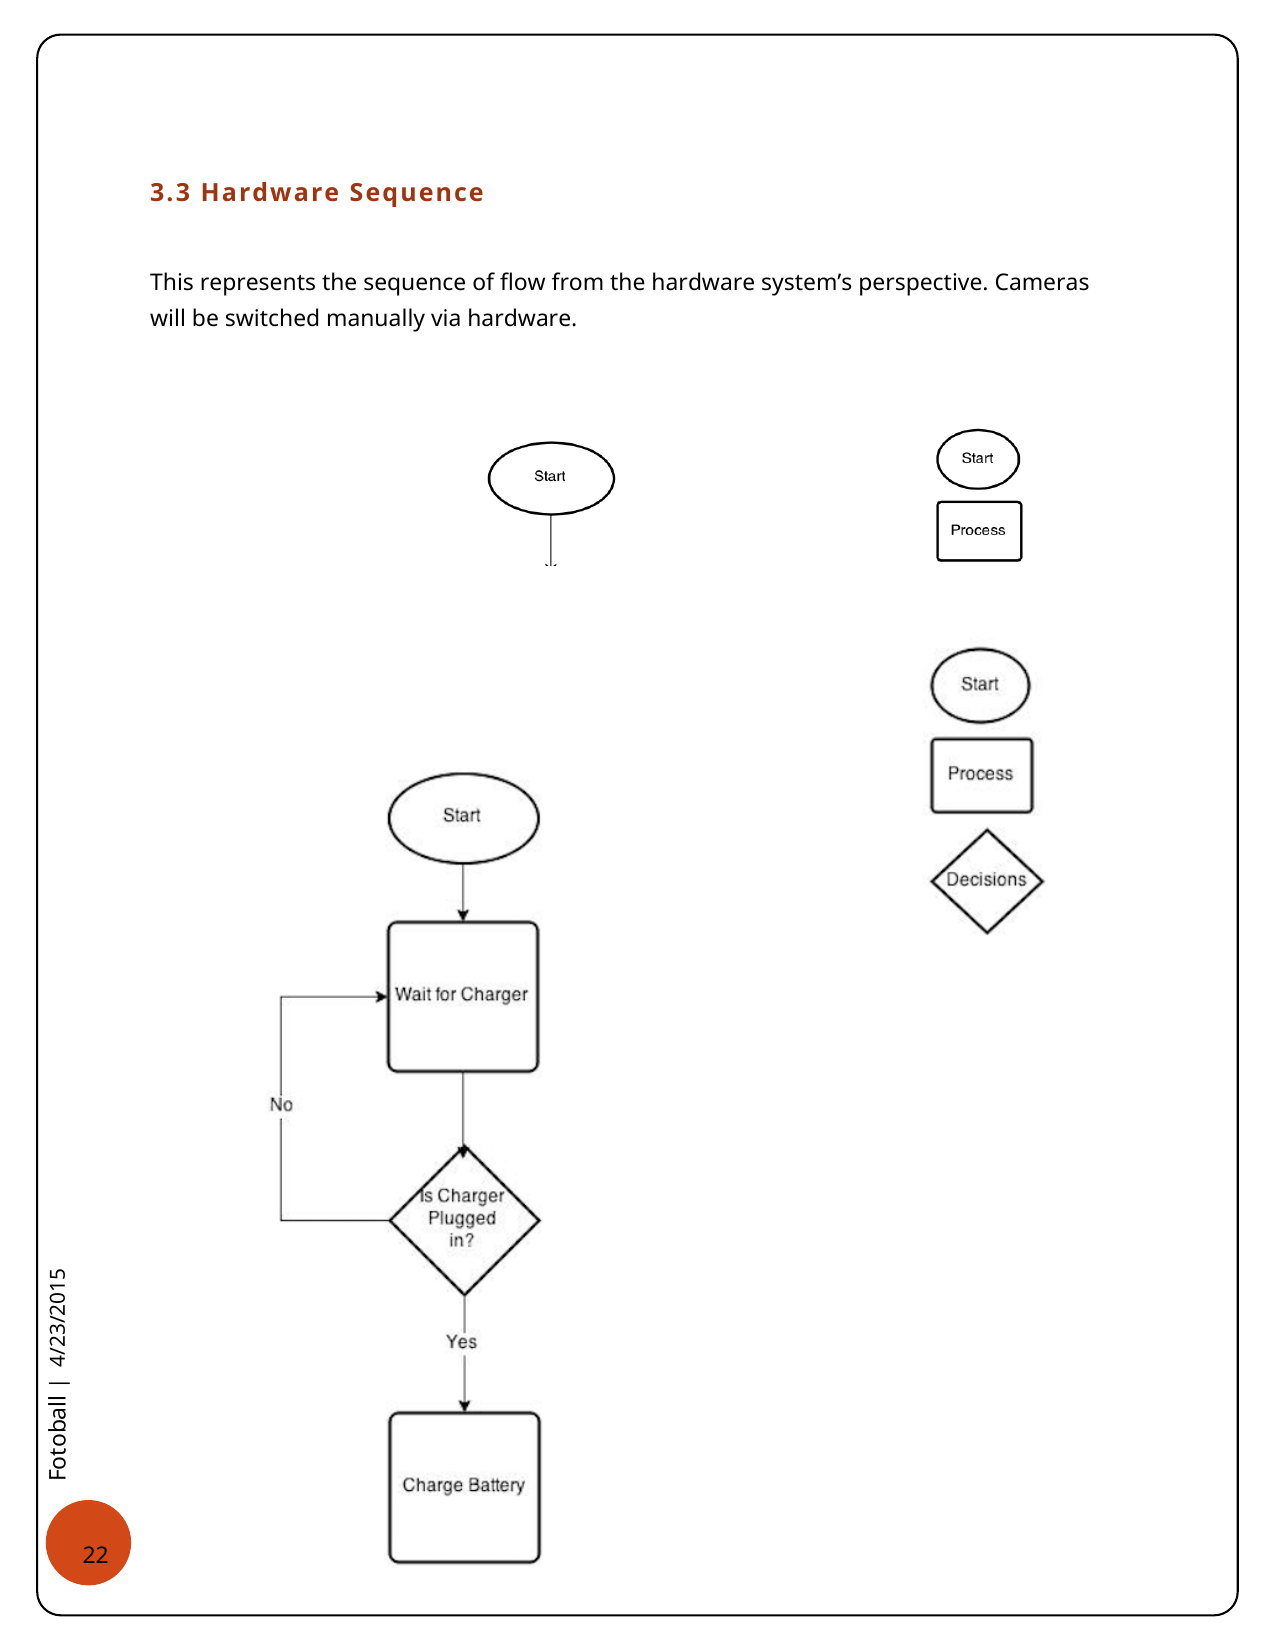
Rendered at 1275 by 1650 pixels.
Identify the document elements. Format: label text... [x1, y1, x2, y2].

picture [161, 403, 1109, 1565]
subtitle 3.3 Hardware Sequence [150, 175, 1125, 209]
text This represents the sequence of flow from the hardware system’s perspective. Cameras will be switched manually via hardware. [150, 266, 1125, 333]
